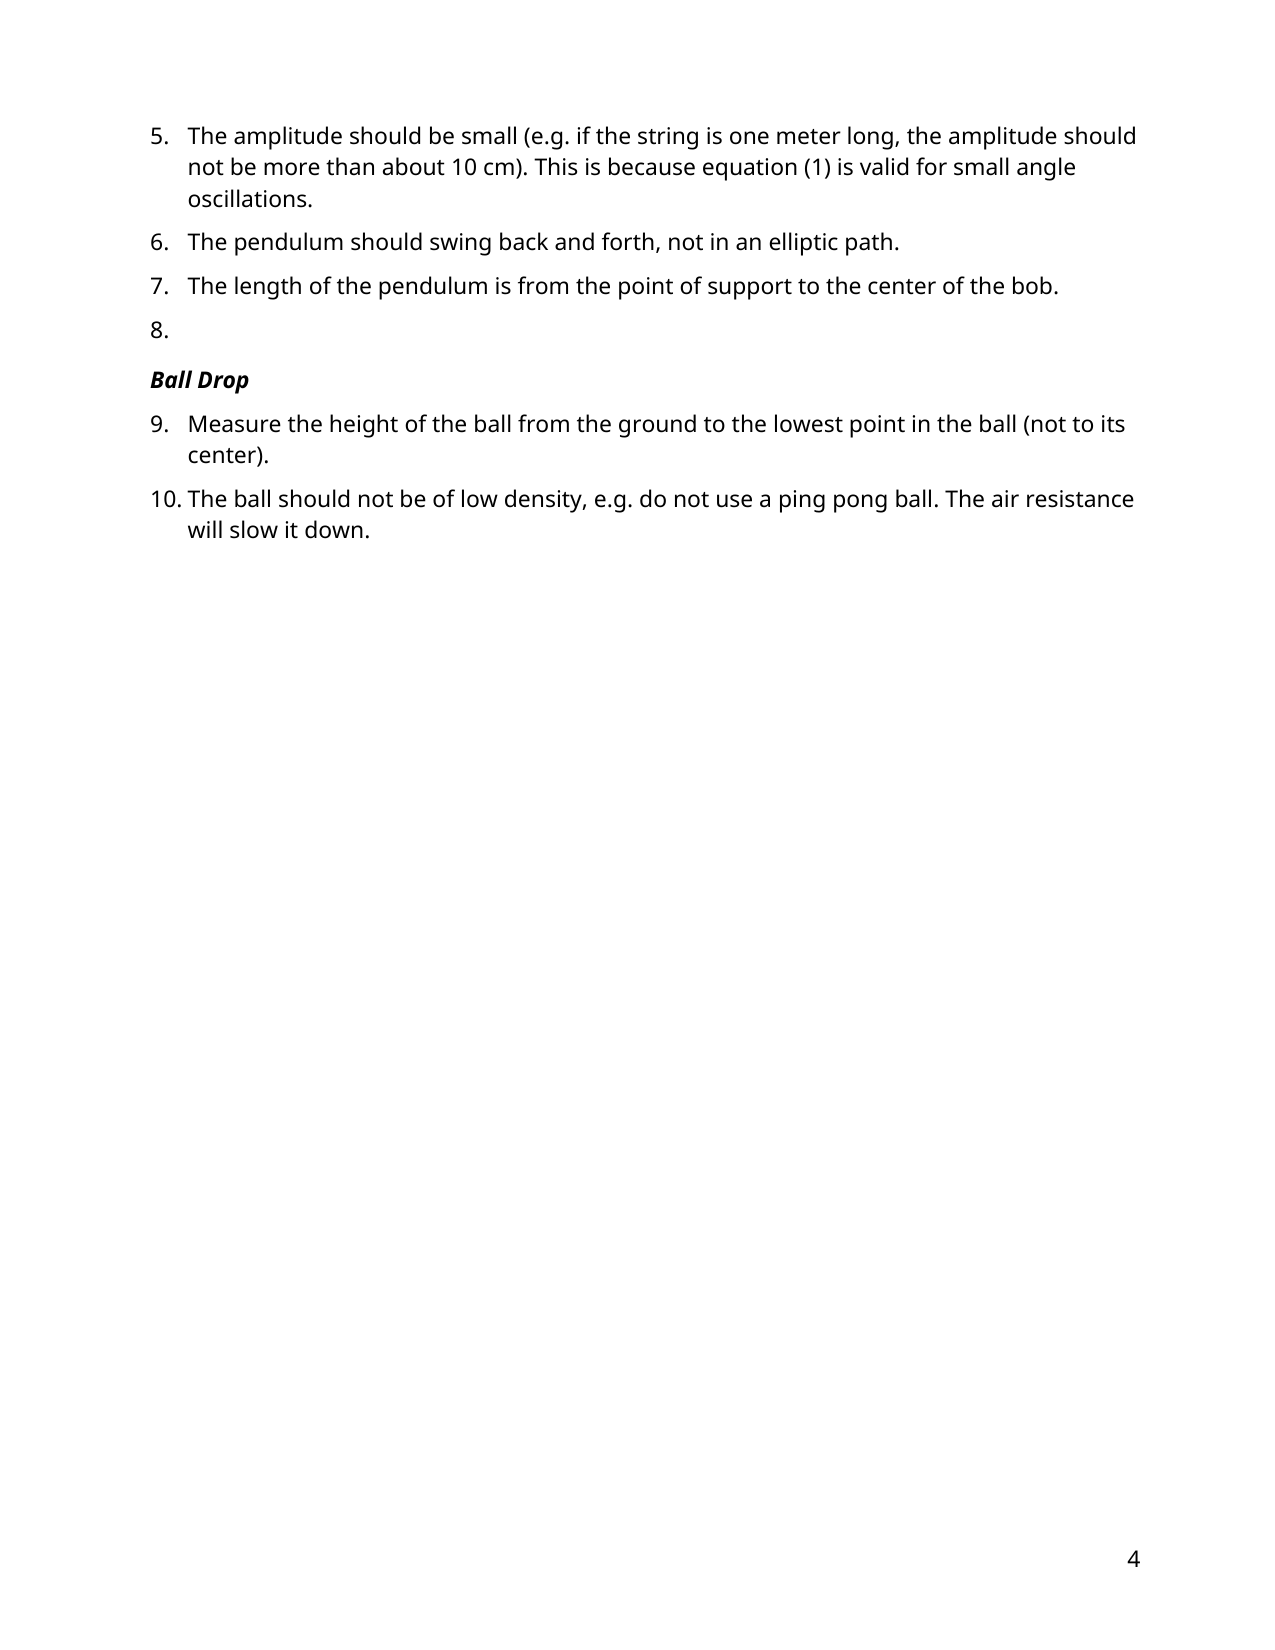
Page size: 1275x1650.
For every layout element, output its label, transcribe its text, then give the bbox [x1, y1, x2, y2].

list The ball should not be of low density, e.g. do not use a ping pong ball. The air resistance will slow it down. [150, 482, 1140, 545]
list The length of the pendulum is from the point of support to the center of the bob. [150, 270, 1140, 301]
list Measure the height of the ball from the ground to the lowest point in the ball (not to its center). [150, 407, 1140, 470]
list The amplitude should be small (e.g. if the string is one meter long, the amplitude should not be more than about 10 cm). This is because equation (1) is valid for small angle oscillations. [150, 120, 1140, 214]
subtitle Ball Drop [150, 364, 1140, 395]
list The pendulum should swing back and forth, not in an elliptic path. [150, 226, 1140, 257]
